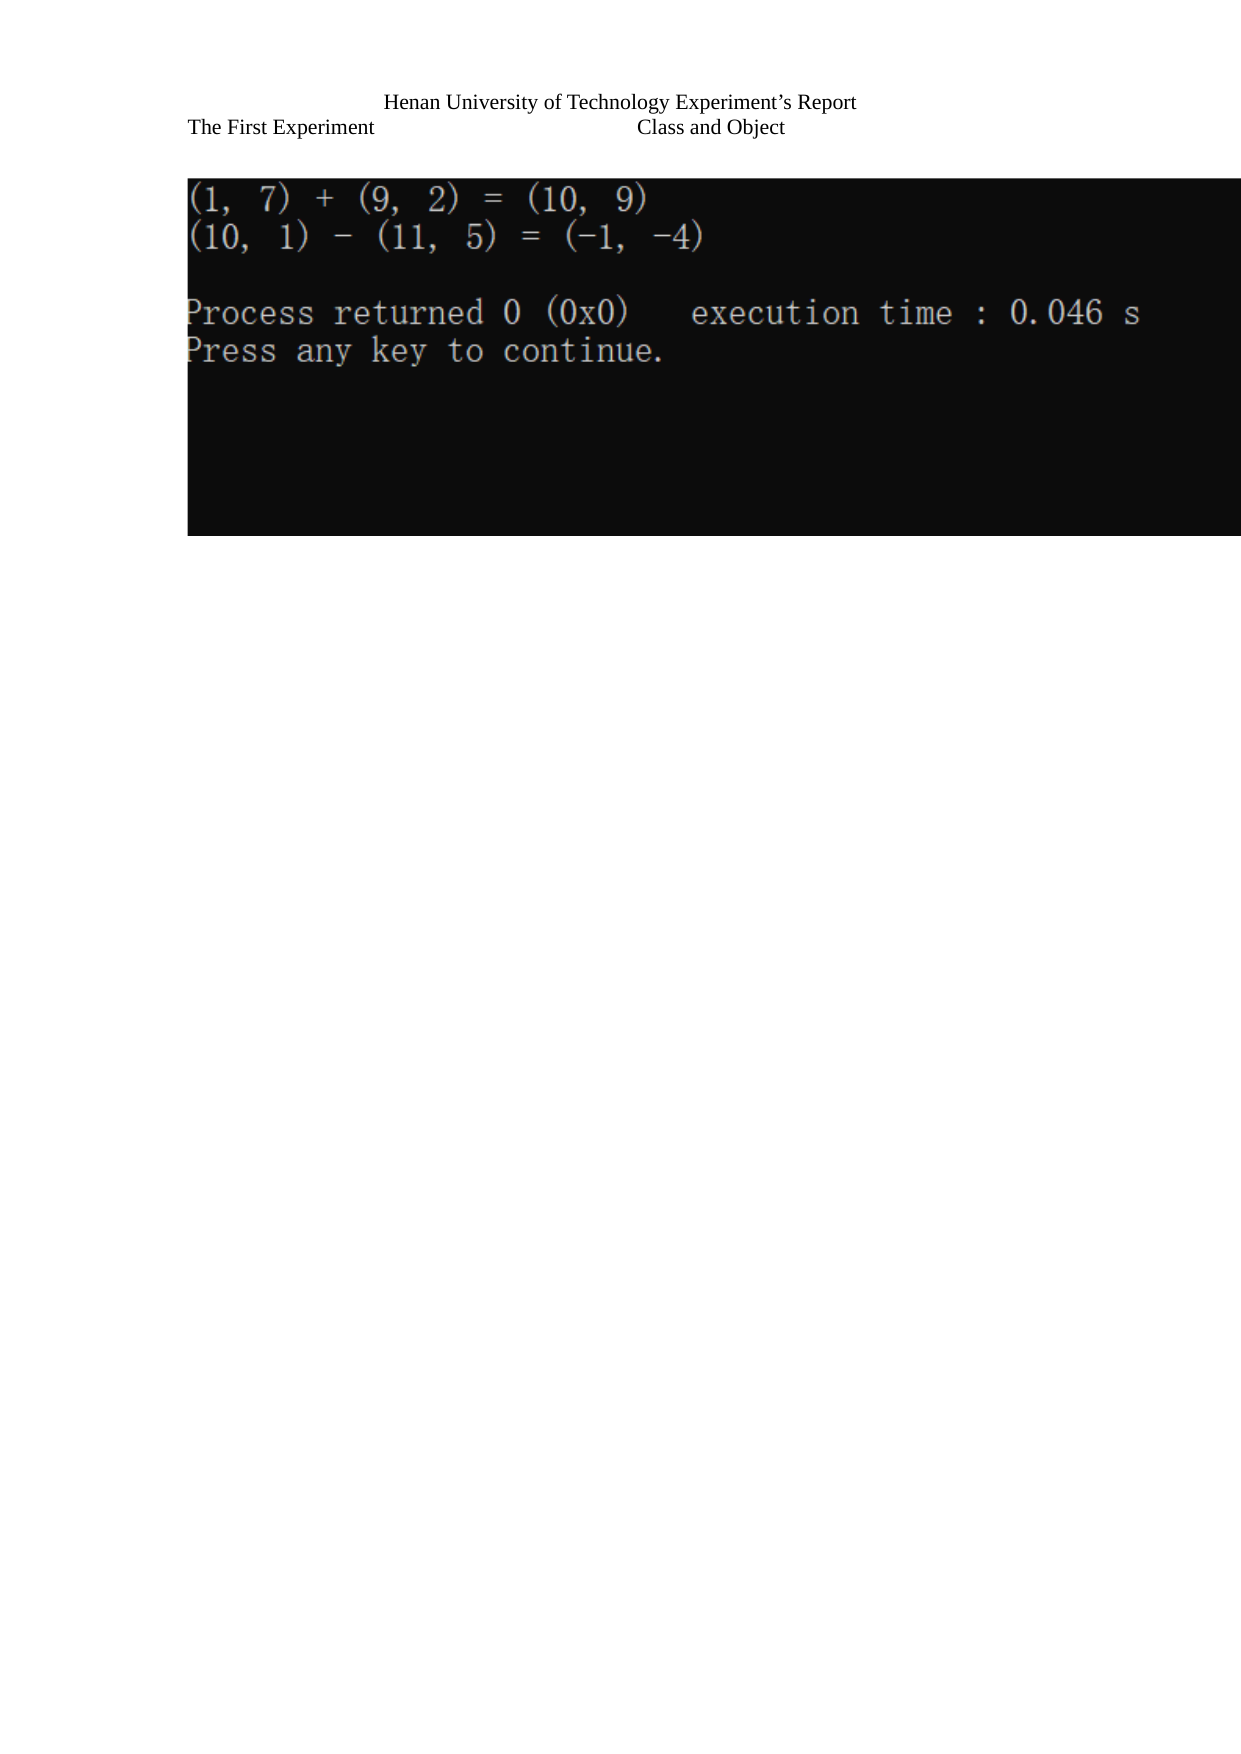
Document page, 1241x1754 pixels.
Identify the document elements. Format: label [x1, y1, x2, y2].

picture [187, 178, 1241, 536]
